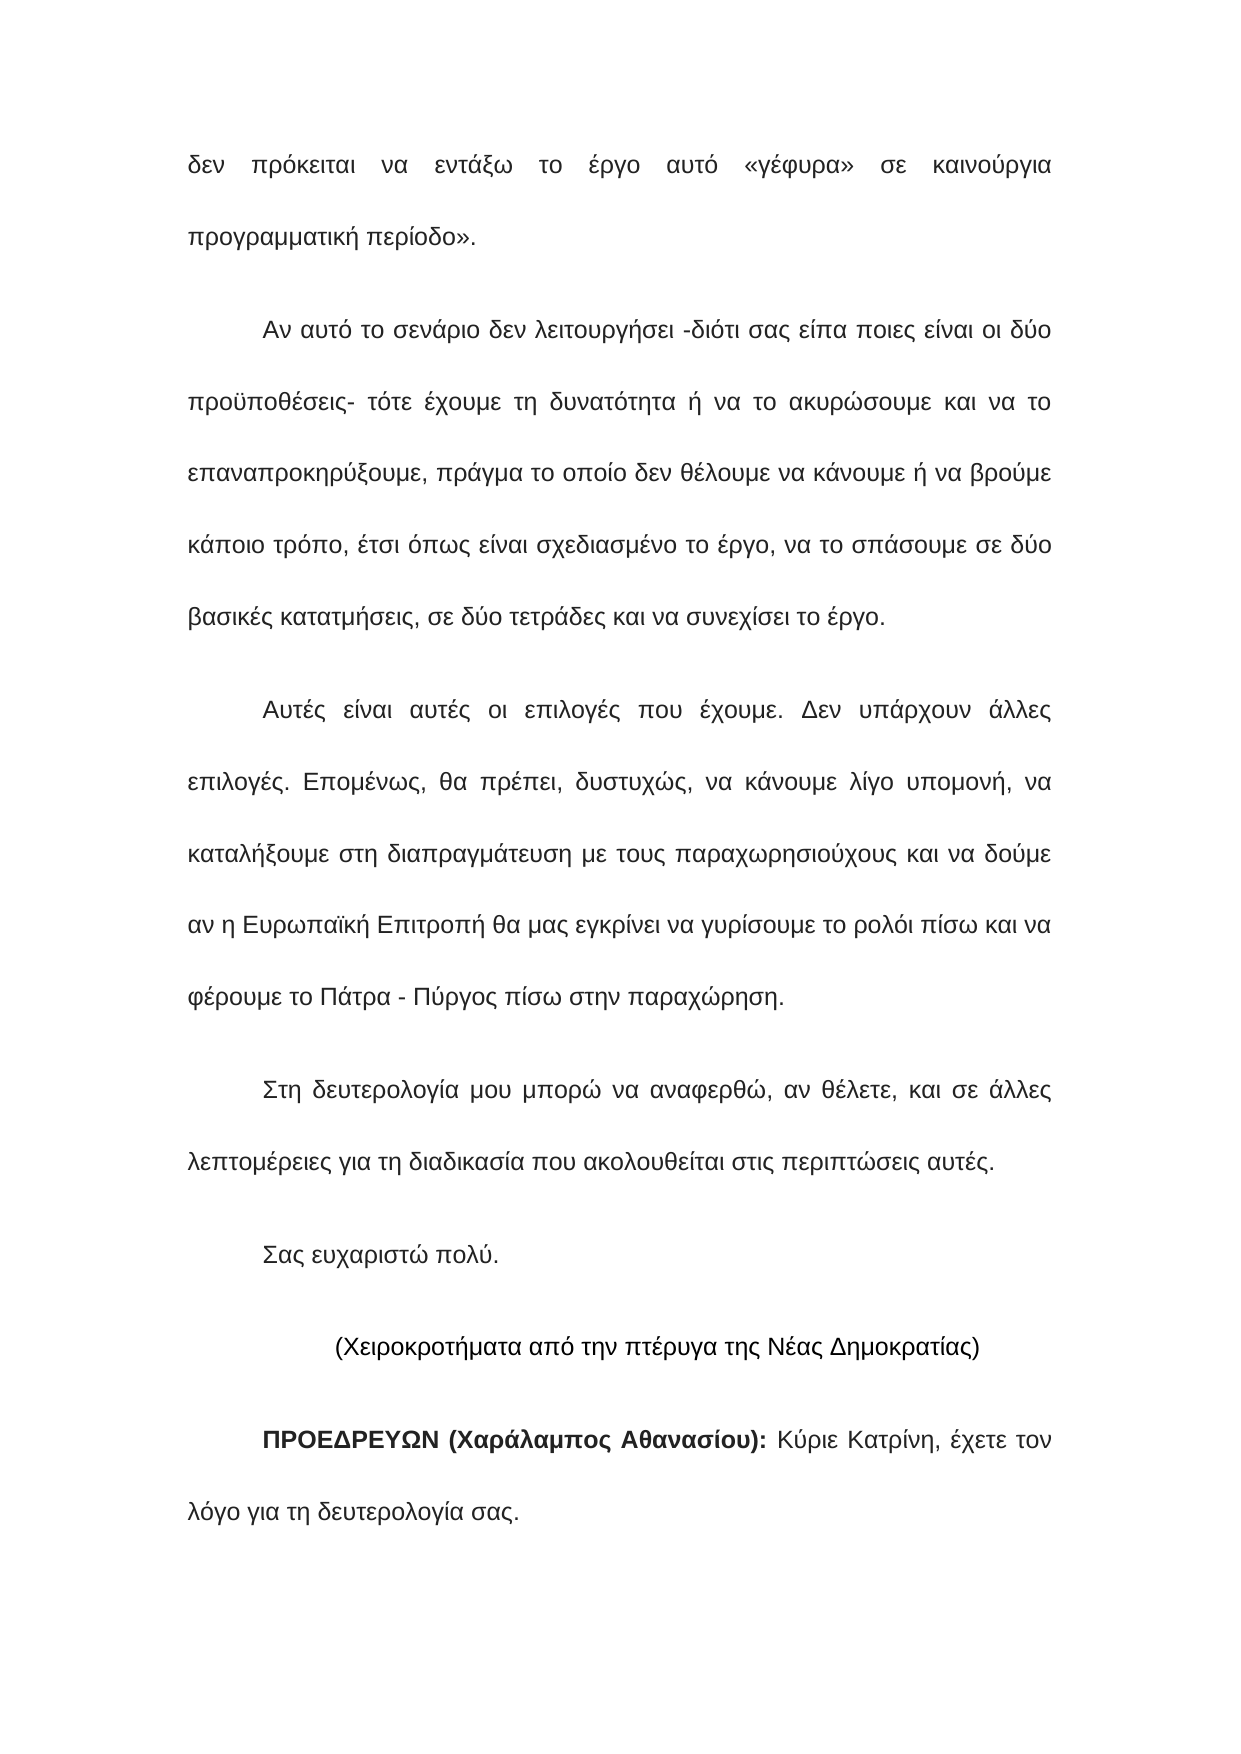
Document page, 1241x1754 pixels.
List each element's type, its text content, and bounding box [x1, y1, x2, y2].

text Σας ευχαριστώ πολύ. [187, 1239, 1053, 1268]
text Αν αυτό το σενάριο δεν λειτουργήσει -διότι σας είπα ποιες είναι οι δύο προϋποθέσεις- τότε έχουμε τη δυνατότητα ή να το ακυρώσουμε και να το επαναπροκηρύξουμε, πράγμα το οποίο δεν θέλουμε να κάνουμε ή να βρούμε κάποιο τρόπο, έτσι όπως είναι σχεδιασμένο το έργο, να το σπάσουμε σε δύο βασικές κατατμήσεις, σε δύο τετράδες και να συνεχίσει το έργο. [187, 314, 1053, 631]
text (Χειροκροτήματα από την πτέρυγα της Νέας Δημοκρατίας) [187, 1332, 1053, 1361]
text Αυτές είναι αυτές οι επιλογές που έχουμε. Δεν υπάρχουν άλλες επιλογές. Επομένως, θα πρέπει, δυστυχώς, να κάνουμε λίγο υπομονή, να καταλήξουμε στη διαπραγμάτευση με τους παραχωρησιούχους και να δούμε αν η Ευρωπαϊκή Επιτροπή θα μας εγκρίνει να γυρίσουμε το ρολόι πίσω και να φέρουμε το Πάτρα - Πύργος πίσω στην παραχώρηση. [187, 695, 1053, 1011]
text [187, 150, 1053, 251]
text Στη δευτερολογία μου μπορώ να αναφερθώ, αν θέλετε, και σε άλλες λεπτομέρειες για τη διαδικασία που ακολουθείται στις περιπτώσεις αυτές. [187, 1075, 1053, 1176]
text ΠΡΟΕΔΡΕΥΩΝ (Χαράλαμπος Αθανασίου): Κύριε Κατρίνη, έχετε τον λόγο για τη δευτερολογία σας. [187, 1425, 1053, 1526]
